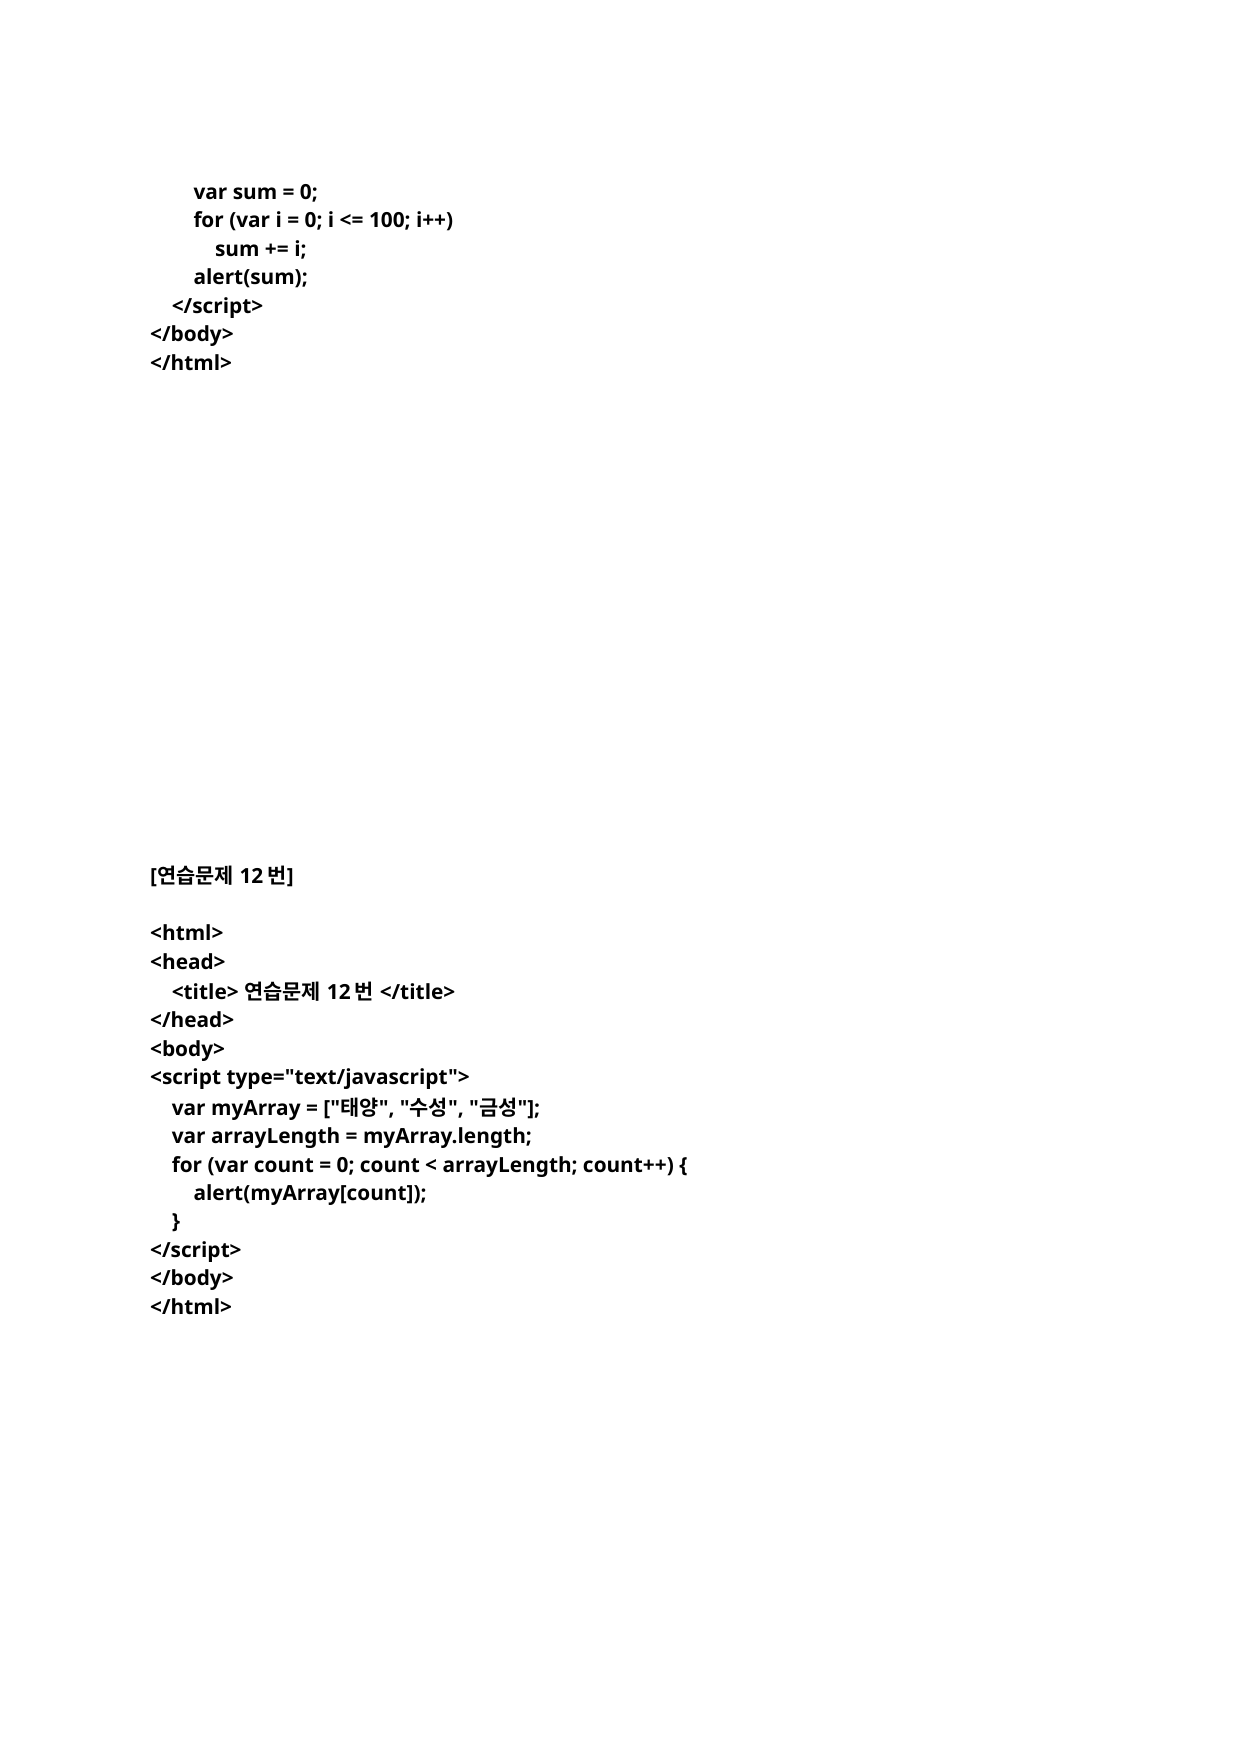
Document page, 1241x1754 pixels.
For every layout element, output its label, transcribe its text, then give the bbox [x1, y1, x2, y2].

text for (var count = 0; count < arrayLength; count++) { [150, 1150, 1090, 1178]
text </body> [150, 1263, 1090, 1292]
text <script type="text/javascript"> [150, 1062, 1090, 1091]
text var sum = 0; [150, 177, 1090, 206]
text alert(sum); [150, 262, 1090, 291]
text [연습문제 12번] [150, 860, 1090, 890]
text <html> [150, 918, 1090, 947]
text </html> [150, 1292, 1090, 1320]
text alert(myArray[count]); [150, 1178, 1090, 1207]
text var myArray = ["태양", "수성", "금성"]; [150, 1091, 1090, 1121]
text sum += i; [150, 234, 1090, 262]
text <body> [150, 1034, 1090, 1062]
text </script> [150, 291, 1090, 319]
text </script> [150, 1235, 1090, 1263]
text </body> [150, 319, 1090, 348]
text <title> 연습문제 12번 </title> [150, 975, 1090, 1006]
text </head> [150, 1006, 1090, 1034]
text <head> [150, 947, 1090, 975]
text </html> [150, 348, 1090, 376]
text for (var i = 0; i <= 100; i++) [150, 206, 1090, 234]
text } [150, 1207, 1090, 1235]
text var arrayLength = myArray.length; [150, 1121, 1090, 1150]
